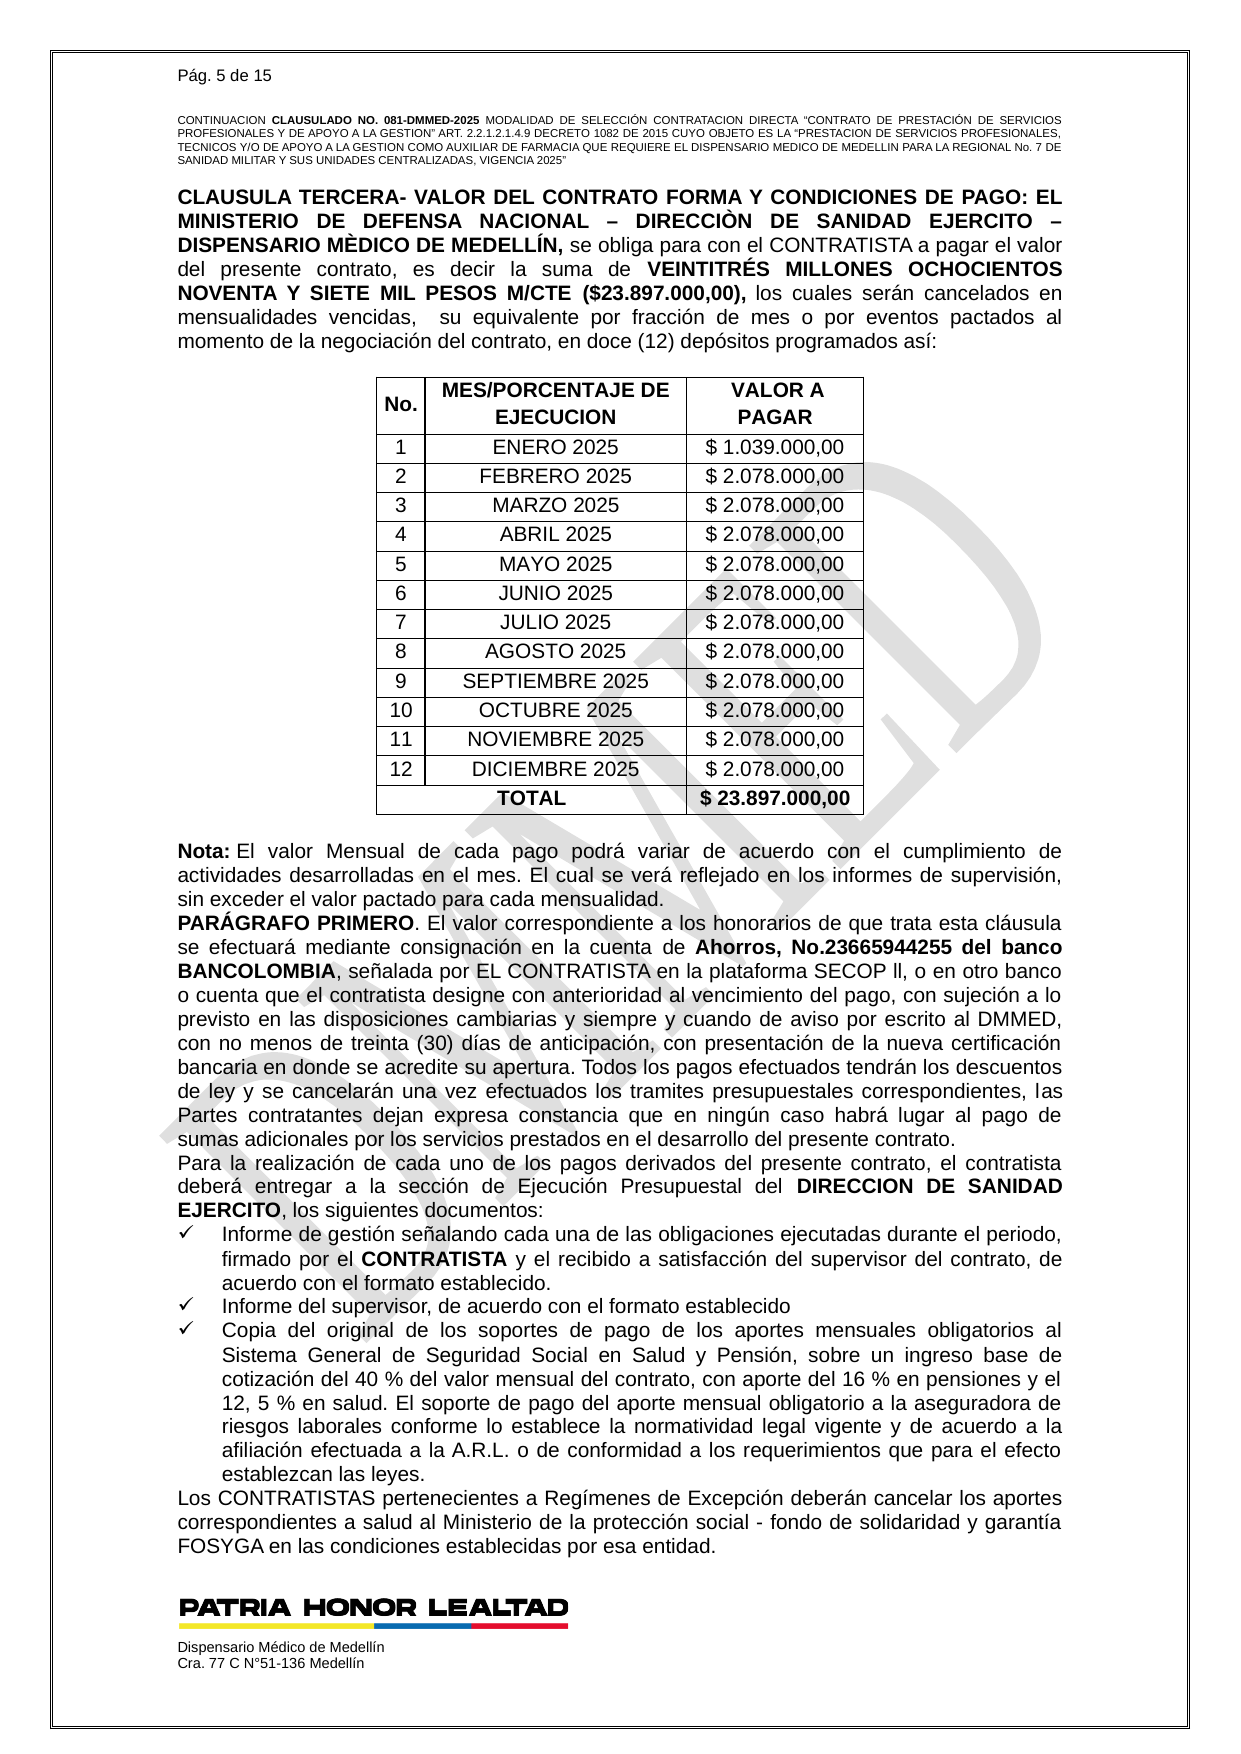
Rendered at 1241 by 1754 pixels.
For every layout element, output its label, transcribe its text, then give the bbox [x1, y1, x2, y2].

table_cell $ 2.078.000,00 [687, 698, 863, 726]
table_cell $ 2.078.000,00 [687, 610, 863, 638]
table_cell DICIEMBRE 2025 [426, 756, 686, 785]
table_cell 12 [377, 756, 424, 785]
list Copia del original de los soportes de pago de los aportes mensuales obligatorios al Sistema General de Seguridad Social en Salud y Pensión, sobre un ingreso base de cotización del 40 % del valor mensual del contrato, con aporte del 16 % en pensiones y el 12, 5 % en salud. El soporte de pago del aporte mensual obligatorio a la aseguradora de riesgos laborales conforme lo establece la normatividad legal vigente y de acuerdo a la afiliación efectuada a la A.R.L. o de conformidad a los requerimientos que para el efecto establezcan las leyes. [177, 1318, 1063, 1486]
table_cell 10 [377, 698, 424, 726]
table_cell $ 23.897.000,00 [687, 786, 863, 814]
table_cell 3 [377, 493, 424, 521]
picture [179, 1598, 569, 1629]
list Informe del supervisor, de acuerdo con el formato establecido [177, 1294, 1063, 1318]
table_cell 9 [377, 669, 424, 697]
table_cell 6 [377, 581, 424, 609]
table_cell JUNIO 2025 [426, 581, 686, 609]
text Nota: El valor Mensual de cada pago podrá variar de acuerdo con el cumplimiento de actividades desarrolladas en el mes. El cual se verá reflejado en los informes de supervisión, sin exceder el valor pactado para cada mensualidad. [177, 839, 1063, 911]
table_header VALOR A PAGAR [687, 378, 863, 433]
table_cell MAYO 2025 [426, 552, 686, 580]
table_cell $ 2.078.000,00 [687, 727, 863, 755]
table_cell 4 [377, 522, 424, 551]
table_cell TOTAL [377, 786, 686, 814]
table_header MES/PORCENTAJE DE EJECUCION [426, 378, 686, 433]
table_cell ENERO 2025 [426, 435, 686, 463]
table_cell NOVIEMBRE 2025 [426, 727, 686, 755]
list Informe de gestión señalando cada una de las obligaciones ejecutadas durante el periodo, firmado por el CONTRATISTA y el recibido a satisfacción del supervisor del contrato, de acuerdo con el formato establecido. [177, 1222, 1063, 1294]
table_cell 7 [377, 610, 424, 638]
table_header No. [377, 378, 424, 433]
text PARÁGRAFO PRIMERO. El valor correspondiente a los honorarios de que trata esta cláusula se efectuará mediante consignación en la cuenta de Ahorros, No.23665944255 del banco BANCOLOMBIA, señalada por EL CONTRATISTA en la plataforma SECOP ll, o en otro banco o cuenta que el contratista designe con anterioridad al vencimiento del pago, con sujeción a lo previsto en las disposiciones cambiarias y siempre y cuando de aviso por escrito al DMMED, con no menos de treinta (30) días de anticipación, con presentación de la nueva certificación bancaria en donde se acredite su apertura. Todos los pagos efectuados tendrán los descuentos de ley y se cancelarán una vez efectuados los tramites presupuestales correspondientes, las Partes contratantes dejan expresa constancia que en ningún caso habrá lugar al pago de sumas adicionales por los servicios prestados en el desarrollo del presente contrato. [177, 911, 1063, 1150]
table_cell MARZO 2025 [426, 493, 686, 521]
table_cell 2 [377, 464, 424, 492]
table_cell 1 [377, 435, 424, 463]
table_cell $ 2.078.000,00 [687, 581, 863, 609]
text Los CONTRATISTAS pertenecientes a Regímenes de Excepción deberán cancelar los aportes correspondientes a salud al Ministerio de la protección social - fondo de solidaridad y garantía FOSYGA en las condiciones establecidas por esa entidad. [177, 1486, 1063, 1558]
table_cell JULIO 2025 [426, 610, 686, 638]
table_cell FEBRERO 2025 [426, 464, 686, 492]
table_cell 11 [377, 727, 424, 755]
table_cell $ 2.078.000,00 [687, 522, 863, 551]
table_cell ABRIL 2025 [426, 522, 686, 551]
table_cell 8 [377, 639, 424, 668]
table_cell 5 [377, 552, 424, 580]
table_cell $ 2.078.000,00 [687, 639, 863, 668]
table_cell $ 2.078.000,00 [687, 493, 863, 521]
text CLAUSULA TERCERA- VALOR DEL CONTRATO FORMA Y CONDICIONES DE PAGO: EL MINISTERIO DE DEFENSA NACIONAL – DIRECCIÒN DE SANIDAD EJERCITO – DISPENSARIO MÈDICO DE MEDELLÍN, se obliga para con el CONTRATISTA a pagar el valor del presente contrato, es decir la suma de VEINTITRÉS MILLONES OCHOCIENTOS NOVENTA Y SIETE MIL PESOS M/CTE ($23.897.000,00), los cuales serán cancelados en mensualidades vencidas, su equivalente por fracción de mes o por eventos pactados al momento de la negociación del contrato, en doce (12) depósitos programados así: [177, 185, 1063, 353]
table_cell OCTUBRE 2025 [426, 698, 686, 726]
table_cell $ 2.078.000,00 [687, 552, 863, 580]
table_cell $ 1.039.000,00 [687, 435, 863, 463]
table_cell $ 2.078.000,00 [687, 669, 863, 697]
text Para la realización de cada uno de los pagos derivados del presente contrato, el contratista deberá entregar a la sección de Ejecución Presupuestal del DIRECCION DE SANIDAD EJERCITO, los siguientes documentos: [177, 1150, 1063, 1222]
table_cell AGOSTO 2025 [426, 639, 686, 668]
table_cell SEPTIEMBRE 2025 [426, 669, 686, 697]
table_cell $ 2.078.000,00 [687, 464, 863, 492]
table_cell $ 2.078.000,00 [687, 756, 863, 785]
